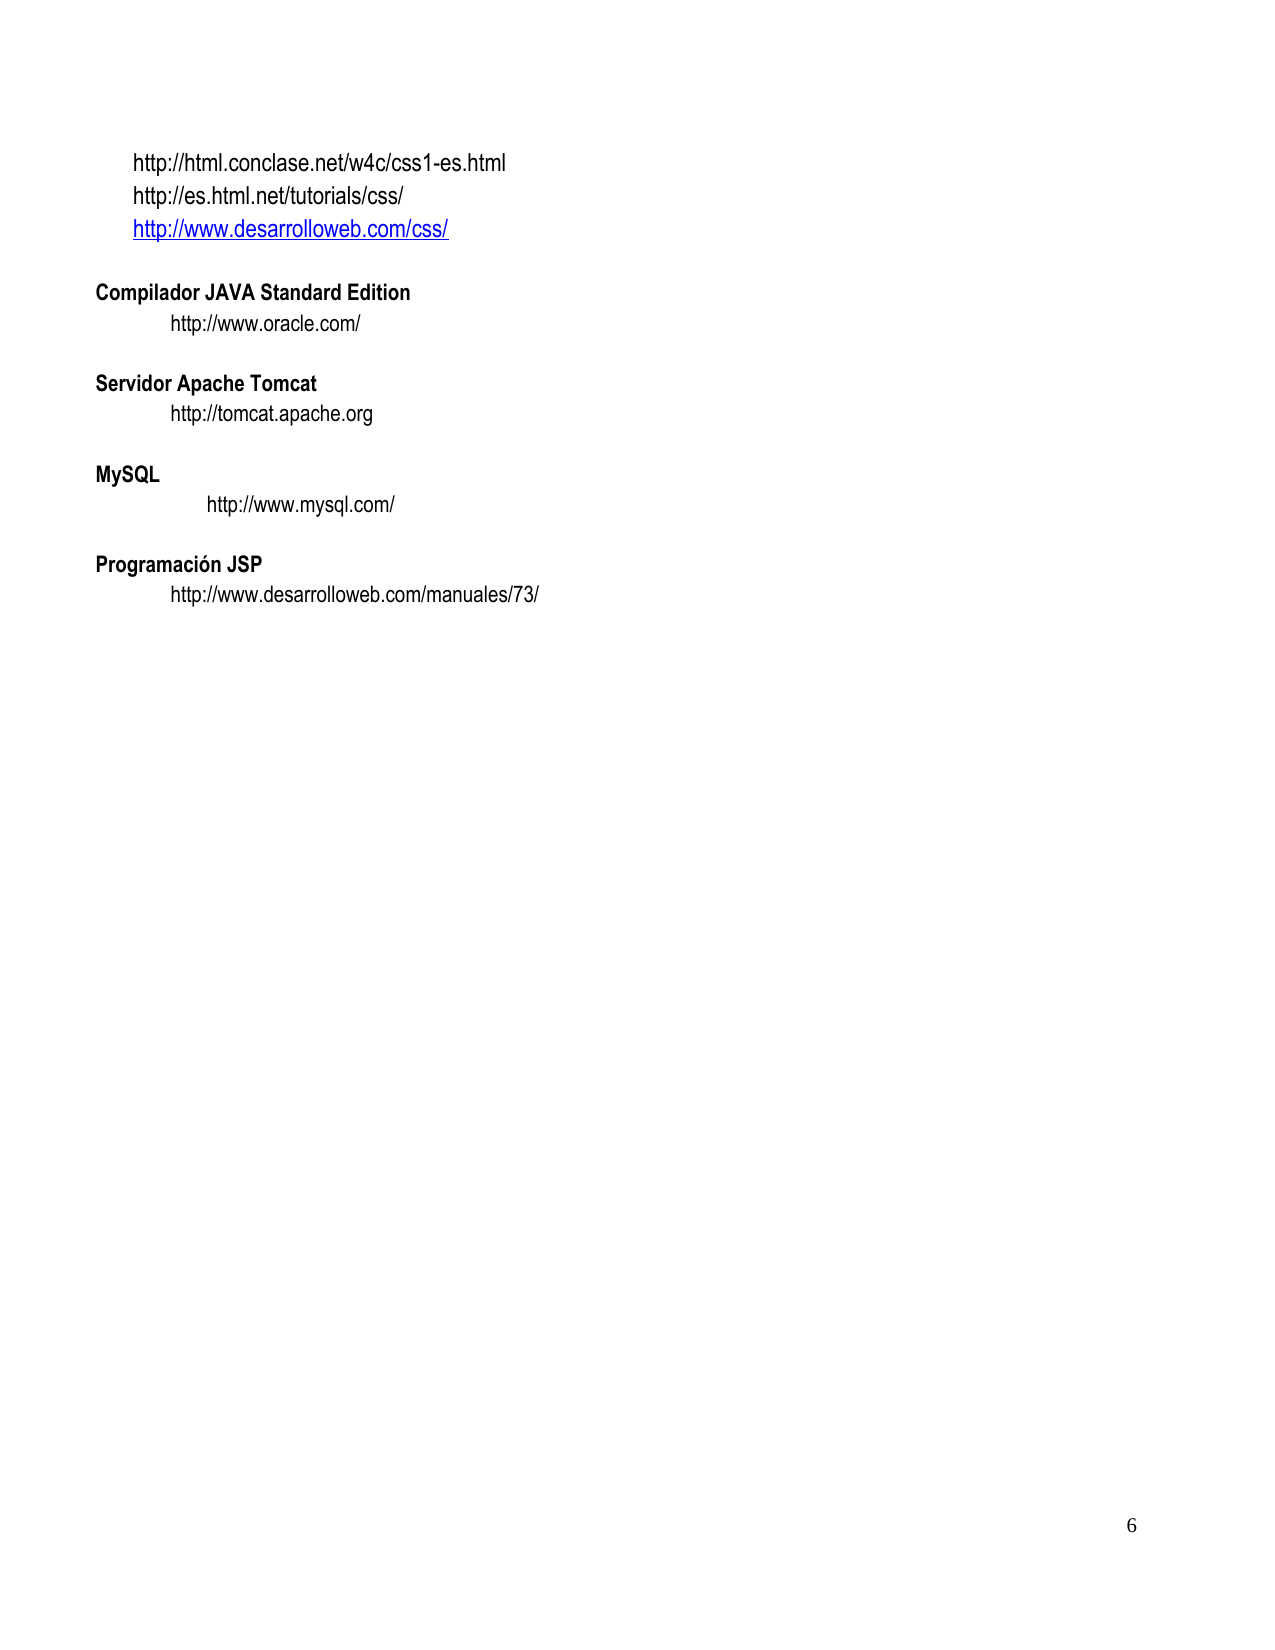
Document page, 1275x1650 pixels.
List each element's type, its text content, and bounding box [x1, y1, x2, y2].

text http://www.mysql.com/ [170, 491, 1137, 517]
text Compilador JAVA Standard Edition [95, 279, 1137, 306]
text http://www.oracle.com/ [95, 309, 1137, 336]
text Servidor Apache Tomcat [95, 370, 1137, 396]
text MySQL [95, 461, 1137, 487]
text Programación JSP [95, 551, 1137, 578]
text http://www.desarrolloweb.com/css/ [133, 213, 1137, 242]
text http://es.html.net/tutorials/css/ [133, 181, 1137, 209]
text http://tomcat.apache.org [95, 400, 1137, 427]
text http://www.desarrolloweb.com/manuales/73/ [95, 581, 1137, 608]
text http://html.conclase.net/w4c/css1-es.html [133, 148, 1137, 176]
